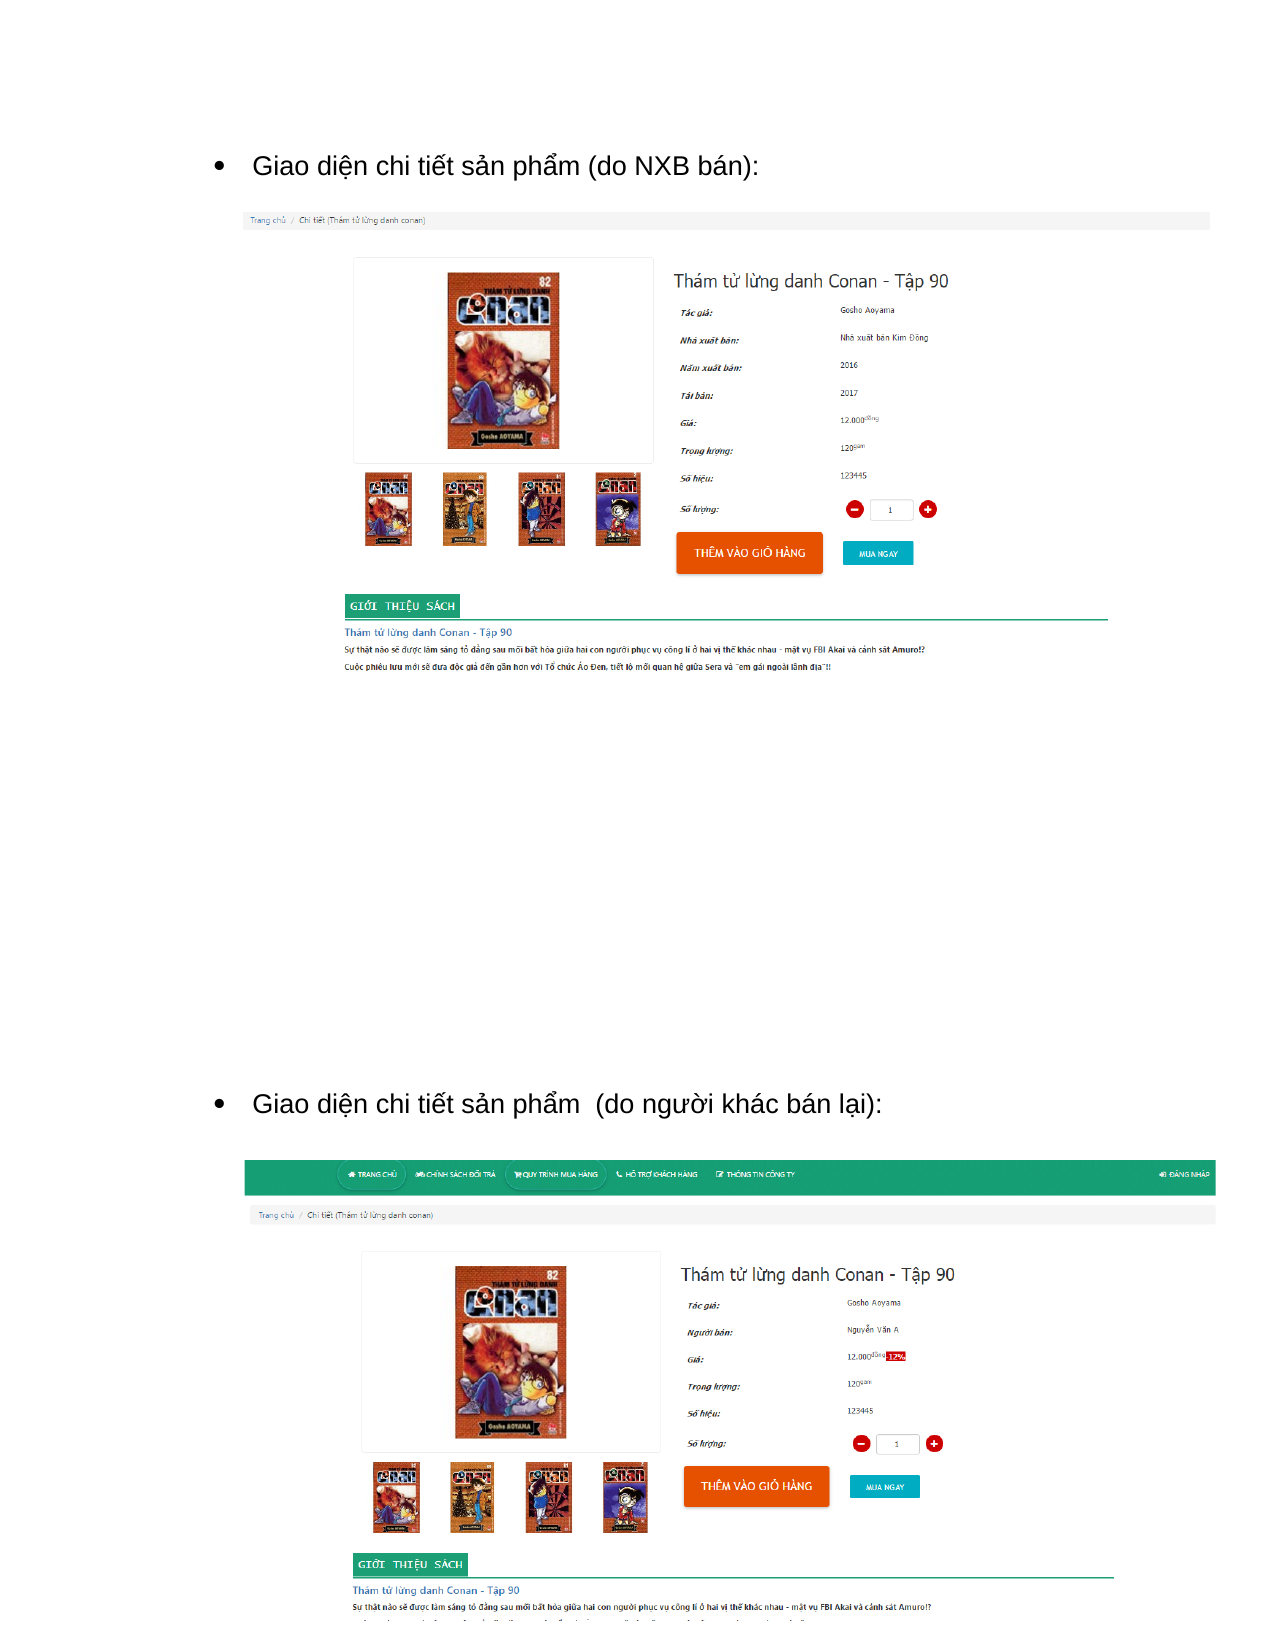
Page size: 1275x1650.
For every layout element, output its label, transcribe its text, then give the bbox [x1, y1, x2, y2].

list Giao diện chi tiết sản phẩm (do NXB bán): [214, 150, 1135, 181]
picture [242, 212, 1214, 672]
list Giao diện chi tiết sản phẩm (do người khác bán lại): [214, 1088, 1135, 1119]
picture [243, 1160, 1214, 1620]
